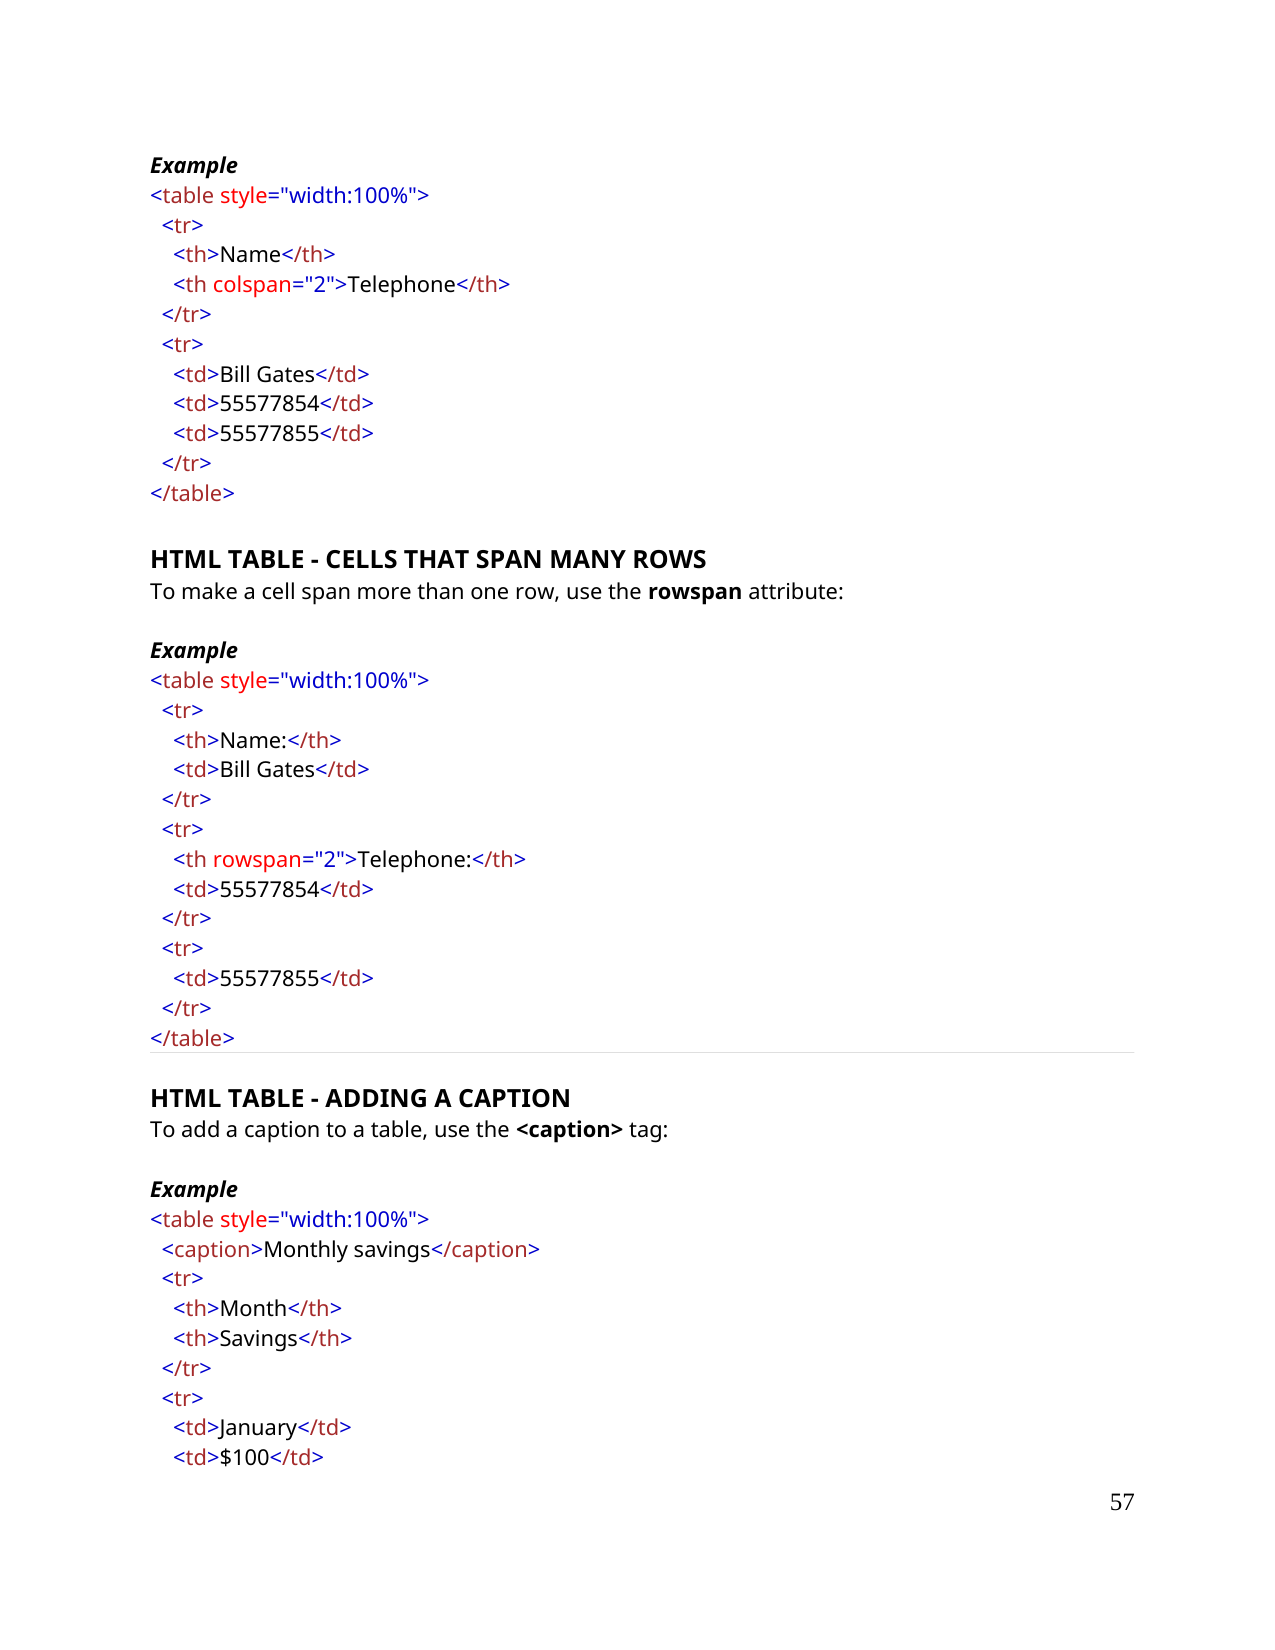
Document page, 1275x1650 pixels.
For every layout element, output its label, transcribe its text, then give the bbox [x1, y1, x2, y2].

text HTML TABLE - ADDING A CAPTION [150, 1080, 1134, 1114]
text Example [150, 150, 1134, 180]
text To add a caption to a table, use the <caption> tag: [150, 1114, 1134, 1144]
text Example [150, 635, 1134, 665]
text To make a cell span more than one row, use the rowspan attribute: [150, 576, 1134, 605]
text <table style="width:100%"> <tr> <th>Name</th> <th colspan="2">Telephone</th> </tr> <tr> <td>Bill Gates</td> <td>55577854</td> <td>55577855</td> </tr> </table> [150, 180, 1134, 507]
text Example [150, 1174, 1134, 1204]
text <table style="width:100%"> <tr> <th>Name:</th> <td>Bill Gates</td> </tr> <tr> <th rowspan="2">Telephone:</th> <td>55577854</td> </tr> <tr> <td>55577855</td> </tr> </table> [150, 665, 1134, 1052]
text HTML TABLE - CELLS THAT SPAN MANY ROWS [150, 542, 1134, 576]
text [150, 1204, 1134, 1472]
